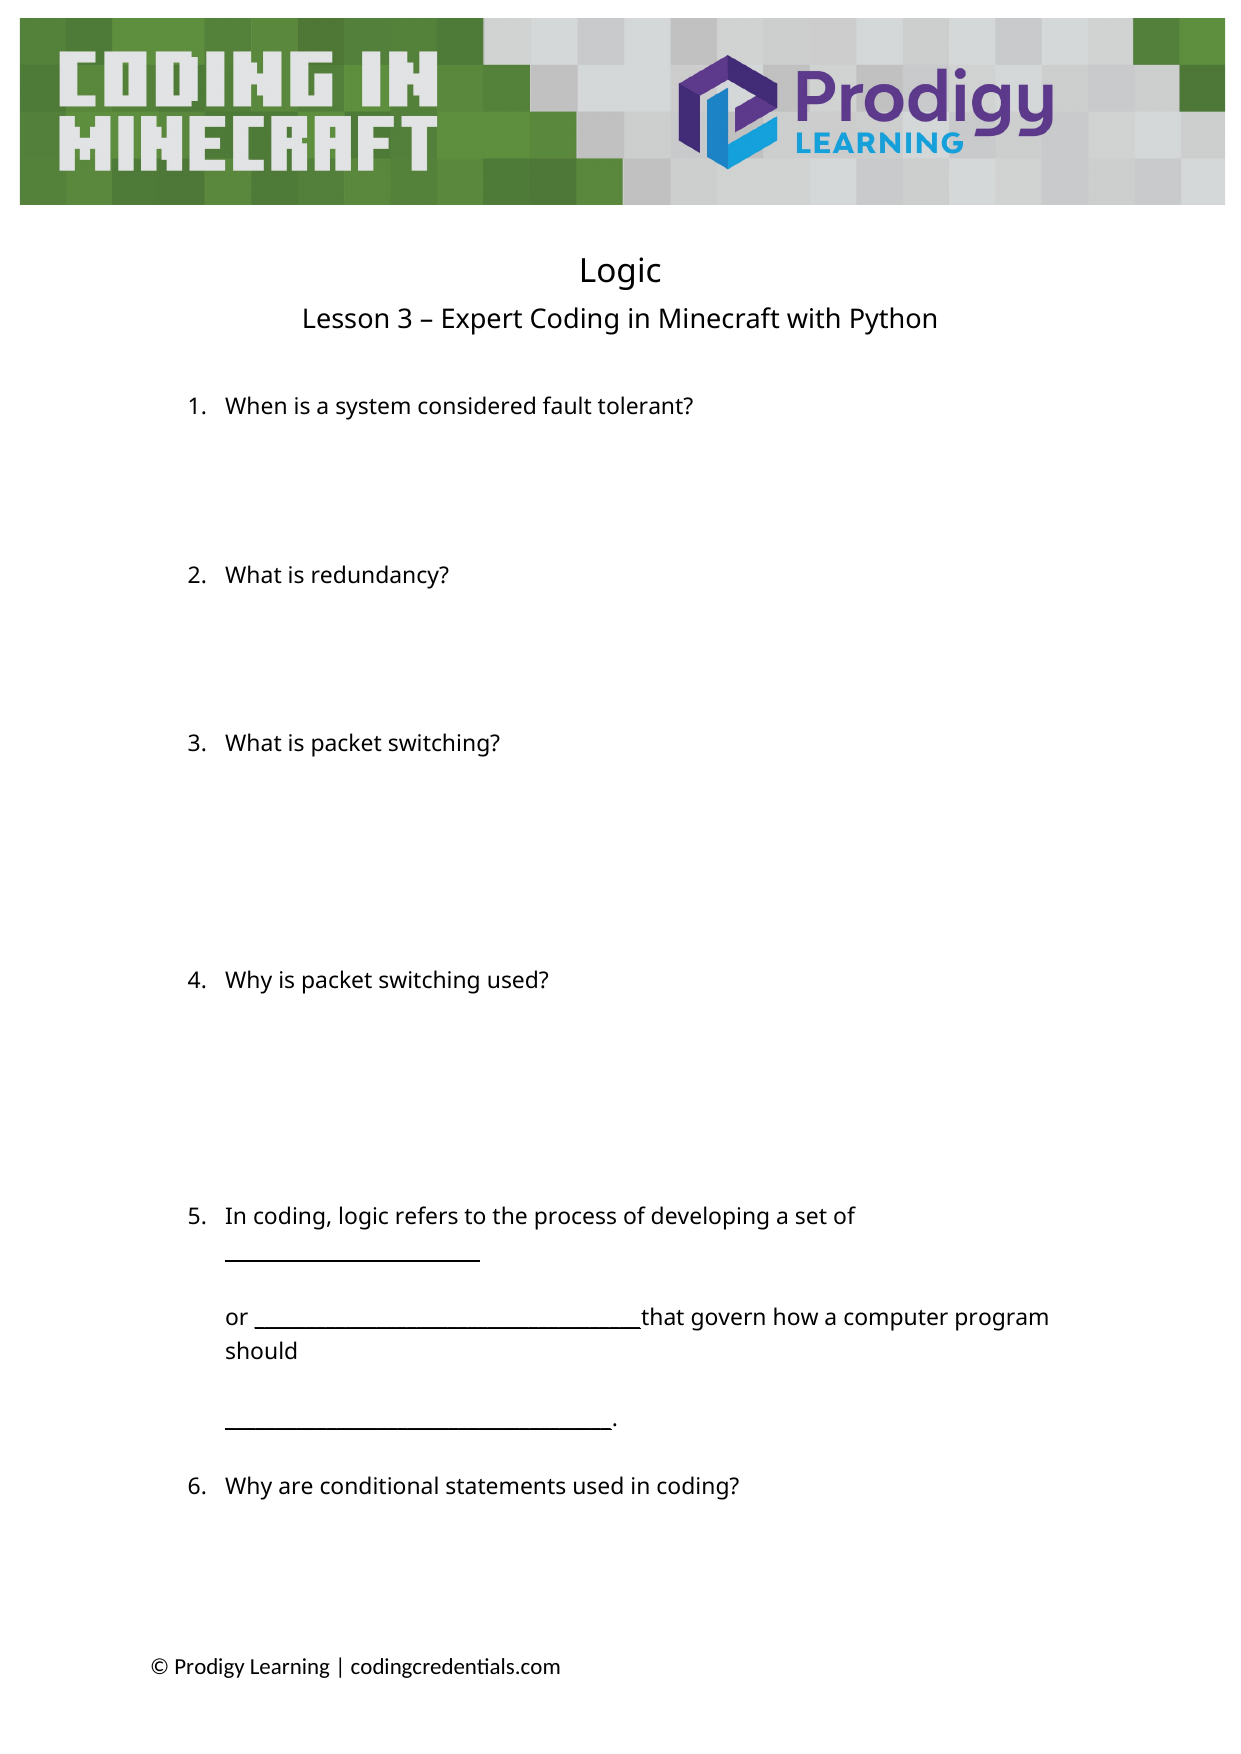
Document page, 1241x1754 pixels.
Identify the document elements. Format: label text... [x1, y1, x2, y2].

picture [19, 18, 1226, 205]
list or ______________________________________that govern how a computer program should [225, 1301, 1090, 1366]
list ______________________________________. [225, 1402, 1090, 1434]
list In coding, logic refers to the process of developing a set of _________________________ [187, 1200, 1090, 1265]
list What is redundancy? [187, 559, 1090, 590]
list When is a system considered fault tolerant? [187, 390, 1090, 421]
subtitle Logic [150, 247, 1090, 292]
list Why is packet switching used? [187, 964, 1090, 995]
list What is packet switching? [187, 727, 1090, 759]
subtitle Lesson 3 – Expert Coding in Minecraft with Python [150, 300, 1090, 337]
list Why are conditional statements used in coding? [187, 1470, 1090, 1501]
